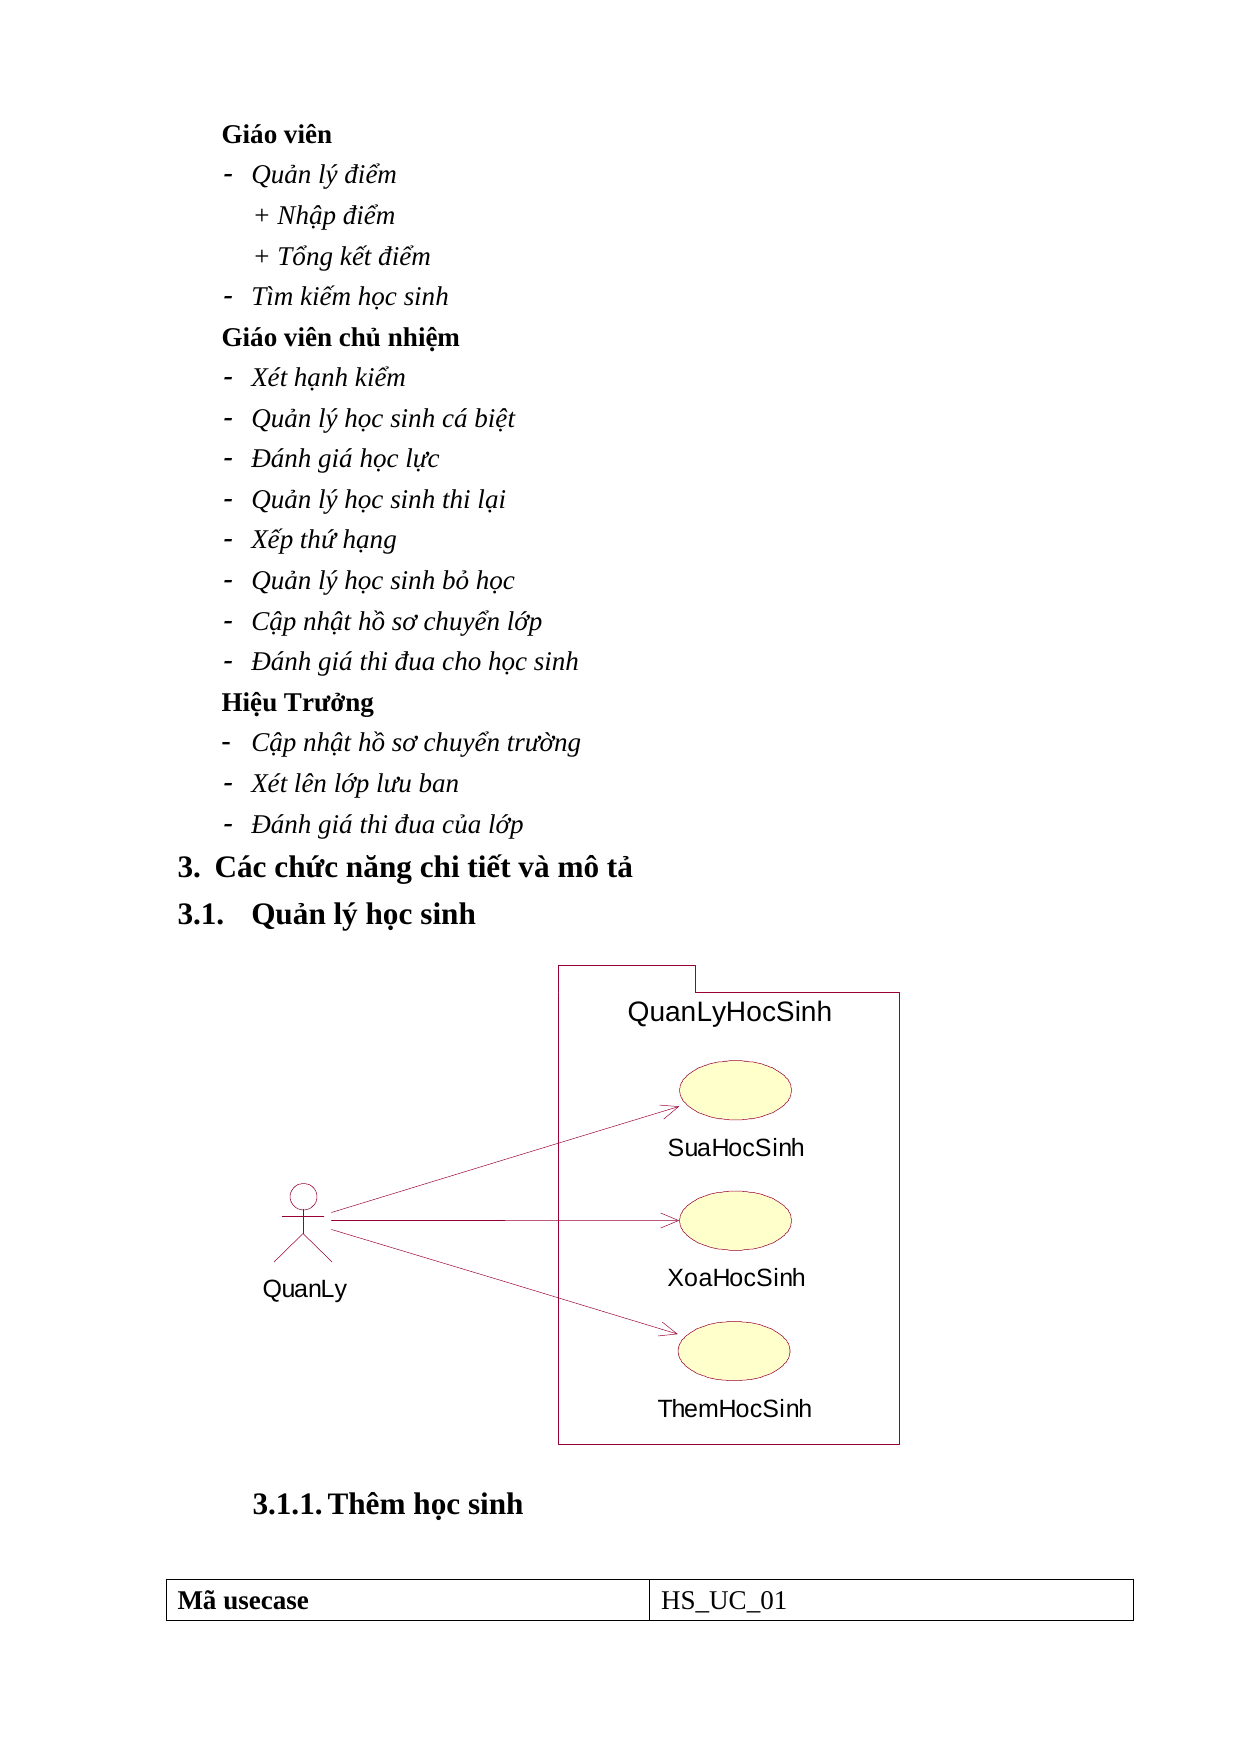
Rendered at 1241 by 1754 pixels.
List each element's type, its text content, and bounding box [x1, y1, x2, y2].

text Cập nhật hồ sơ chuyển lớp [221, 605, 1122, 636]
text Tìm kiếm học sinh [221, 280, 1122, 311]
list + Tổng kết điểm [252, 239, 1122, 271]
text Cập nhật hồ sơ chuyển trường [221, 726, 1122, 758]
text Quản lý học sinh cá biệt [221, 402, 1122, 433]
text Quản lý học sinh bỏ học [221, 564, 1122, 595]
list Giáo viên [221, 118, 1122, 149]
text Đánh giá thi đua của lớp [221, 808, 1122, 839]
text Xét lên lớp lưu ban [221, 767, 1122, 798]
list Thêm học sinh [252, 1485, 1122, 1521]
text Quản lý học sinh [177, 895, 1122, 931]
list + Nhập điểm [252, 199, 1122, 230]
table_header Mã usecase [167, 1580, 649, 1620]
table_header HS_UC_01 [650, 1580, 1133, 1620]
text Xếp thứ hạng [221, 523, 1122, 555]
text Đánh giá thi đua cho học sinh [221, 645, 1122, 677]
text Quản lý học sinh thi lại [221, 483, 1122, 514]
text Các chức năng chi tiết và mô tả [177, 848, 1122, 884]
list Hiệu Trưởng [221, 686, 1122, 717]
text Xét hạnh kiểm [221, 361, 1122, 392]
list Giáo viên chủ nhiệm [221, 321, 1122, 352]
text Quản lý điểm [221, 158, 1122, 190]
text Đánh giá học lực [221, 442, 1122, 473]
